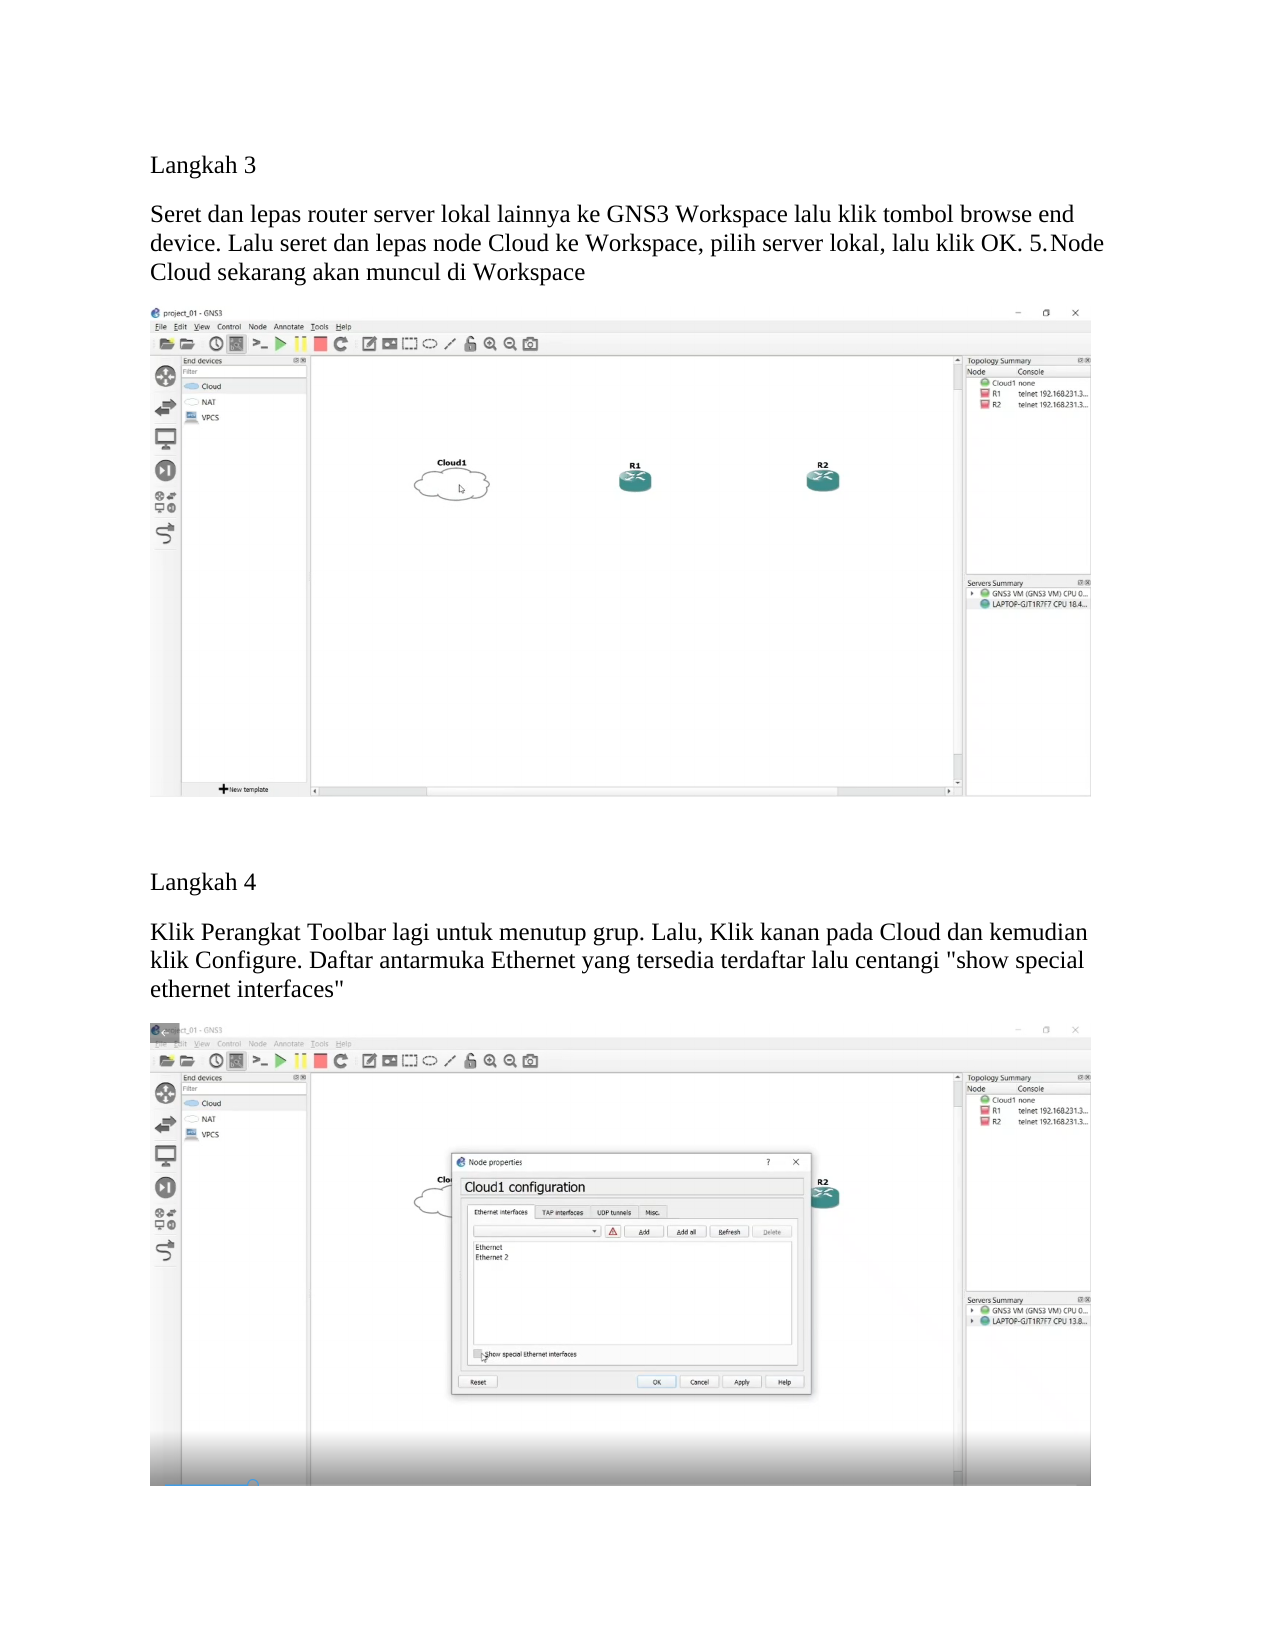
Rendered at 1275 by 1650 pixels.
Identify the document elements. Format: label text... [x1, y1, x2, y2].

picture [150, 1023, 1091, 1486]
text Klik Perangkat Toolbar lagi untuk menutup grup. Lalu, Klik kanan pada Cloud dan kemudian klik Configure. Daftar antarmuka Ethernet yang tersedia terdaftar lalu centangi "show special ethernet interfaces" [150, 917, 1125, 1003]
text Langkah 4 [150, 867, 1125, 896]
picture [150, 306, 1091, 797]
text Seret dan lepas router server lokal lainnya ke GNS3 Workspace lalu klik tombol browse end device. Lalu seret dan lepas node Cloud ke Workspace, pilih server lokal, lalu klik OK. 5. Node Cloud sekarang akan muncul di Workspace [150, 199, 1125, 286]
text Langkah 3 [150, 150, 1125, 179]
